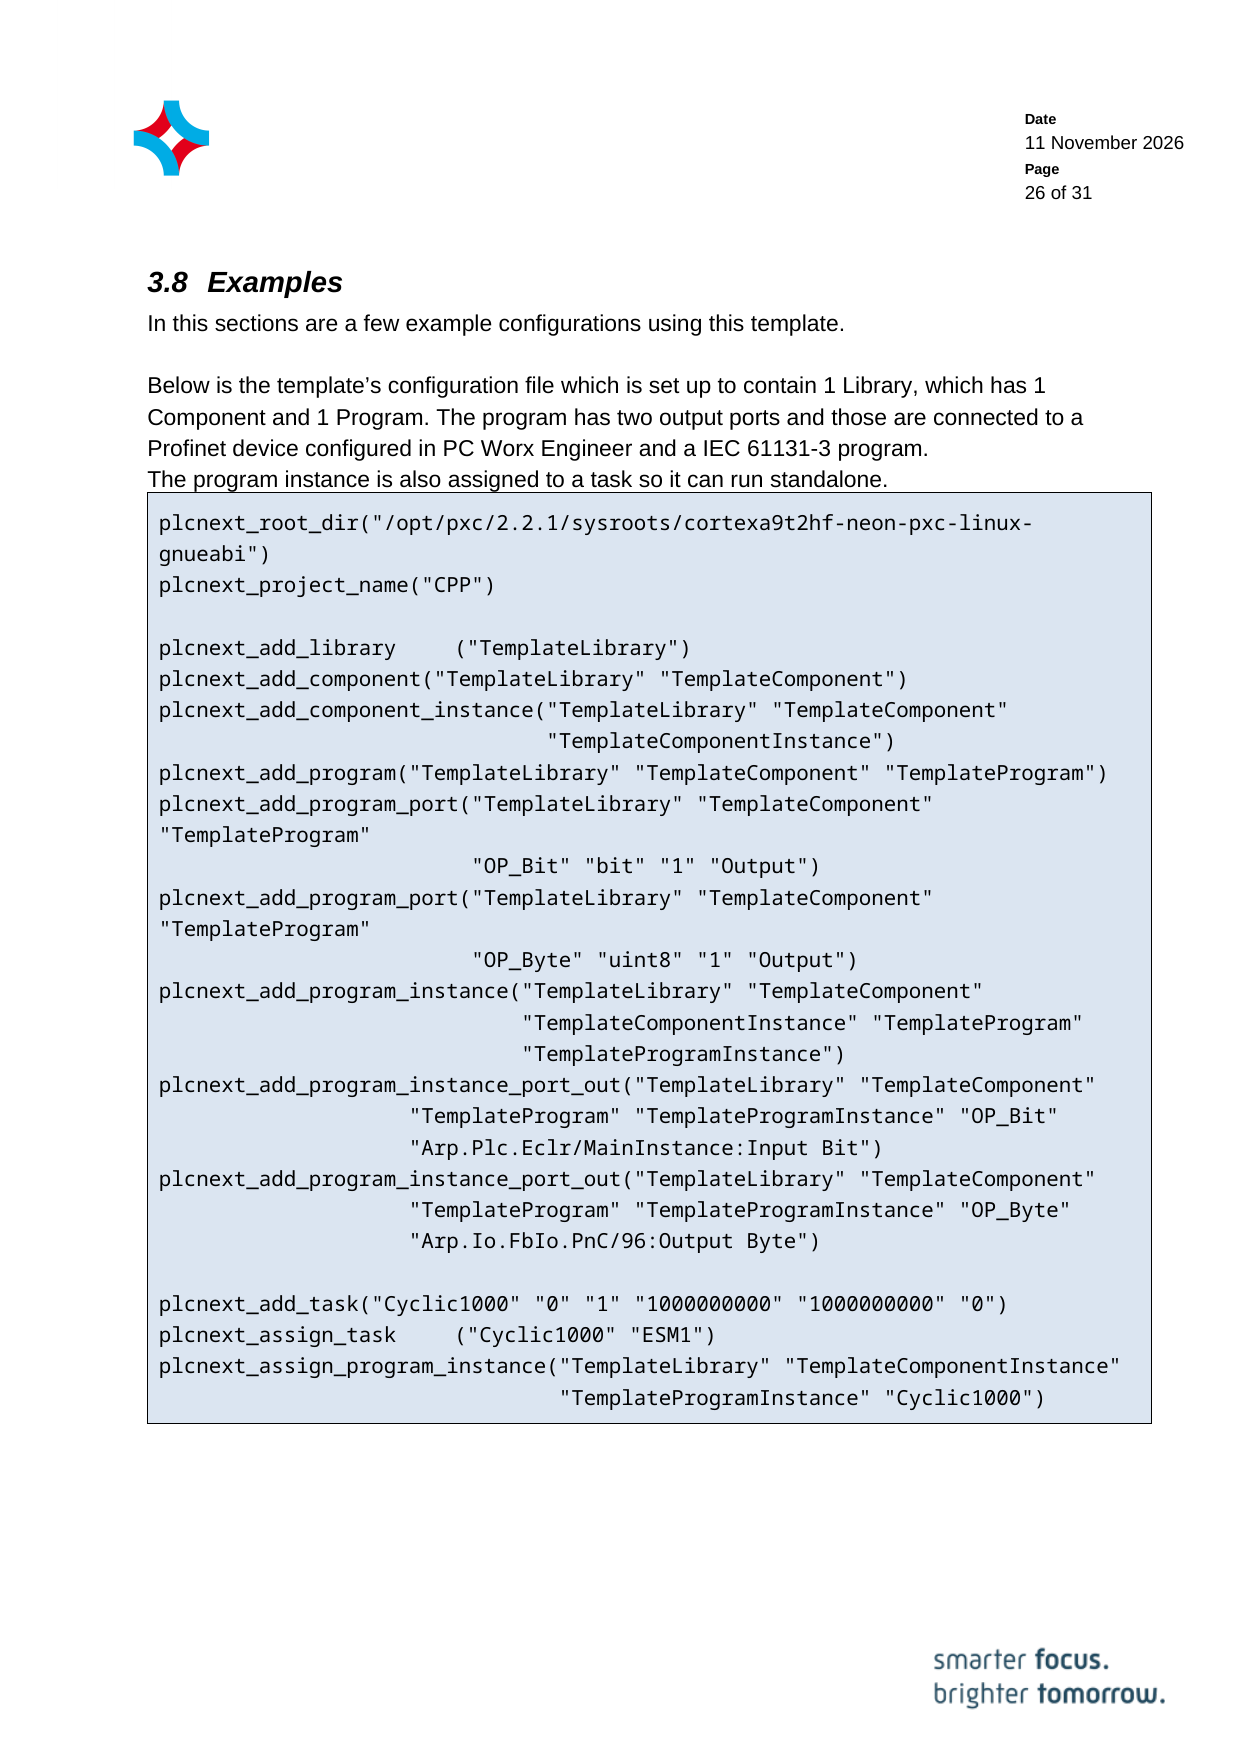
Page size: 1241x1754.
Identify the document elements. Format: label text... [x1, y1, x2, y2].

text In this sections are a few example configurations using this template. [147, 305, 1152, 336]
text Below is the template’s configuration file which is set up to contain 1 Library, which has 1 Component and 1 Program. The program has two output ports and those are connected to a Profinet device configured in PC Worx Engineer and a IEC 61131-3 program. [147, 367, 1152, 461]
subtitle Examples [147, 265, 1152, 298]
table_header plcnext_root_dir("/opt/pxc/2.2.1/sysroots/cortexa9t2hf-neon-pxc-linux-gnueabi") plcnext_project_name("CPP") plcnext_add_library ("TemplateLibrary") plcnext_add_component("TemplateLibrary" "TemplateComponent") plcnext_add_component_instance("TemplateLibrary" "TemplateComponent" "TemplateComponentInstance") plcnext_add_program("TemplateLibrary" "TemplateComponent" "TemplateProgram") plcnext_add_program_port("TemplateLibrary" "TemplateComponent" "TemplateProgram" "OP_Bit" "bit" "1" "Output") plcnext_add_program_port("TemplateLibrary" "TemplateComponent" "TemplateProgram" "OP_Byte" "uint8" "1" "Output") plcnext_add_program_instance("TemplateLibrary" "TemplateComponent" "TemplateComponentInstance" "TemplateProgram" "TemplateProgramInstance") plcnext_add_program_instance_port_out("TemplateLibrary" "TemplateComponent" "TemplateProgram" "TemplateProgramInstance" "OP_Bit" "Arp.Plc.Eclr/MainInstance:Input Bit") plcnext_add_program_instance_port_out("TemplateLibrary" "TemplateComponent" "TemplateProgram" "TemplateProgramInstance" "OP_Byte" "Arp.Io.FbIo.PnC/96:Output Byte") plcnext_add_task("Cyclic1000" "0" "1" "1000000000" "1000000000" "0") plcnext_assign_task ("Cyclic1000" "ESM1") plcnext_assign_program_instance("TemplateLibrary" "TemplateComponentInstance" "TemplateProgramInstance" "Cyclic1000") [148, 493, 1151, 1423]
picture [1, 0, 228, 189]
picture [905, 1639, 1165, 1722]
text The program instance is also assigned to a task so it can run standalone. [147, 461, 1152, 492]
